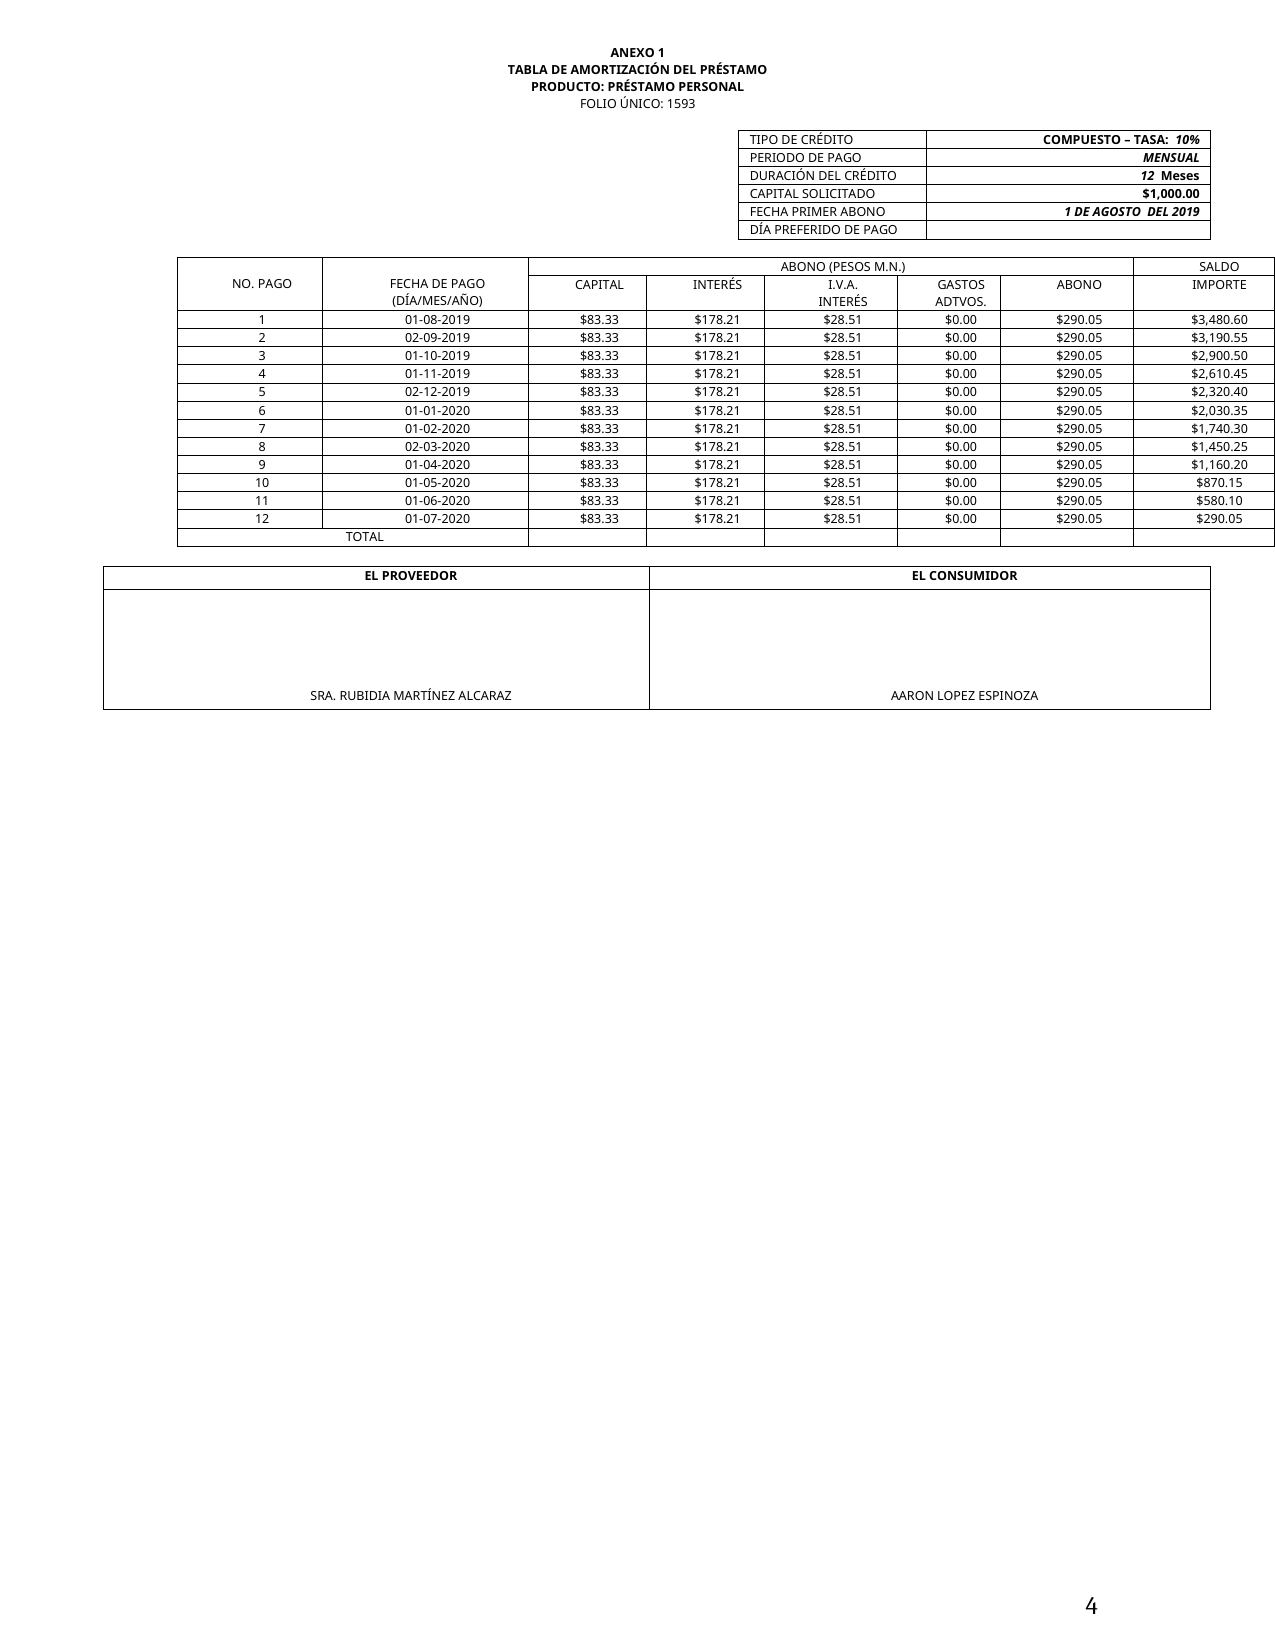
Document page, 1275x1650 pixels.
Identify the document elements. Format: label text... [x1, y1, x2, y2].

table_cell 2 [178, 329, 322, 346]
table_cell $1,740.30 [1134, 420, 1274, 437]
table_cell 5 [178, 384, 322, 401]
table_cell 01-06-2020 [323, 492, 528, 509]
table_cell 01-04-2020 [323, 456, 528, 473]
table_cell [765, 529, 897, 546]
table_cell $83.33 [529, 492, 646, 509]
table_cell $178.21 [647, 456, 764, 473]
table_cell $28.51 [765, 311, 897, 328]
table_cell $0.00 [898, 365, 1000, 382]
table_header FECHA DE PAGO (DÍA/MES/AÑO) [323, 258, 528, 310]
table_cell DURACIÓN DEL CRÉDITO [739, 167, 926, 184]
table_cell [1001, 529, 1133, 546]
table_cell $28.51 [765, 420, 897, 437]
table_cell $0.00 [898, 420, 1000, 437]
table_cell 1 DE AGOSTO DEL 2019 [927, 203, 1210, 220]
table_cell $580.10 [1134, 492, 1274, 509]
table_cell $1,450.25 [1134, 438, 1274, 455]
table_cell $290.05 [1001, 438, 1133, 455]
table_cell $0.00 [898, 402, 1000, 419]
table_cell $290.05 [1134, 510, 1274, 527]
table_cell I.V.A. INTERÉS [765, 276, 897, 310]
table_cell $290.05 [1001, 365, 1133, 382]
table_cell $28.51 [765, 347, 897, 364]
table_header SALDO [1134, 258, 1274, 275]
table_cell $83.33 [529, 456, 646, 473]
table_cell $178.21 [647, 510, 764, 527]
table_cell $83.33 [529, 438, 646, 455]
table_cell INTERÉS [647, 276, 764, 310]
table_cell 01-05-2020 [323, 474, 528, 491]
table_cell $28.51 [765, 474, 897, 491]
table_cell $0.00 [898, 438, 1000, 455]
table_cell 6 [178, 402, 322, 419]
table_cell $83.33 [529, 510, 646, 527]
table_cell $0.00 [898, 510, 1000, 527]
text FOLIO ÚNICO: 1593 [177, 96, 1098, 113]
table_cell [647, 529, 764, 546]
table_header ABONO (PESOS M.N.) [529, 258, 1133, 275]
table_cell 01-01-2020 [323, 402, 528, 419]
table_cell $1,160.20 [1134, 456, 1274, 473]
text TABLA DE AMORTIZACIÓN DEL PRÉSTAMO [177, 61, 1098, 78]
table_cell $178.21 [647, 474, 764, 491]
table_cell $178.21 [647, 492, 764, 509]
table_cell IMPORTE [1134, 276, 1274, 310]
table_cell $178.21 [647, 311, 764, 328]
table_cell 02-12-2019 [323, 384, 528, 401]
table_cell $0.00 [898, 311, 1000, 328]
table_cell 11 [178, 492, 322, 509]
table_cell 01-11-2019 [323, 365, 528, 382]
table_cell AARON LOPEZ ESPINOZA [650, 590, 1210, 709]
table_cell $178.21 [647, 438, 764, 455]
table_cell $83.33 [529, 365, 646, 382]
table_cell $0.00 [898, 329, 1000, 346]
table_cell $28.51 [765, 456, 897, 473]
table_cell [529, 529, 646, 546]
text ANEXO 1 [177, 44, 1098, 61]
table_cell 3 [178, 347, 322, 364]
table_cell $3,190.55 [1134, 329, 1274, 346]
table_cell $83.33 [529, 329, 646, 346]
table_header EL PROVEEDOR [104, 567, 649, 588]
table_cell $290.05 [1001, 311, 1133, 328]
table_cell 01-07-2020 [323, 510, 528, 527]
table_cell [927, 221, 1210, 238]
table_cell SRA. RUBIDIA MARTÍNEZ ALCARAZ [104, 590, 649, 709]
table_header NO. PAGO [178, 258, 322, 310]
table_cell CAPITAL [529, 276, 646, 310]
table_cell CAPITAL SOLICITADO [739, 185, 926, 202]
table_cell $290.05 [1001, 402, 1133, 419]
table_cell $83.33 [529, 420, 646, 437]
table_cell [898, 529, 1000, 546]
table_cell $178.21 [647, 365, 764, 382]
table_cell 02-09-2019 [323, 329, 528, 346]
table_cell $0.00 [898, 384, 1000, 401]
table_cell $290.05 [1001, 456, 1133, 473]
table_cell $870.15 [1134, 474, 1274, 491]
table_cell $0.00 [898, 456, 1000, 473]
table_cell MENSUAL [927, 149, 1210, 166]
table_cell $0.00 [898, 347, 1000, 364]
table_cell 02-03-2020 [323, 438, 528, 455]
table_cell $290.05 [1001, 510, 1133, 527]
table_cell $83.33 [529, 311, 646, 328]
table_cell 9 [178, 456, 322, 473]
table_cell 8 [178, 438, 322, 455]
table_cell 01-02-2020 [323, 420, 528, 437]
table_cell $28.51 [765, 329, 897, 346]
table_cell $178.21 [647, 420, 764, 437]
table_cell $28.51 [765, 365, 897, 382]
table_cell $83.33 [529, 384, 646, 401]
table_cell TOTAL [178, 529, 528, 546]
table_cell $28.51 [765, 510, 897, 527]
table_cell 4 [178, 365, 322, 382]
table_cell 12 [178, 510, 322, 527]
table_cell $1,000.00 [927, 185, 1210, 202]
table_cell $2,320.40 [1134, 384, 1274, 401]
table_cell $2,030.35 [1134, 402, 1274, 419]
table_cell $290.05 [1001, 474, 1133, 491]
table_cell $0.00 [898, 474, 1000, 491]
table_cell $28.51 [765, 402, 897, 419]
table_cell ABONO [1001, 276, 1133, 310]
table_cell $83.33 [529, 474, 646, 491]
table_cell $178.21 [647, 329, 764, 346]
table_cell $2,610.45 [1134, 365, 1274, 382]
table_cell 1 [178, 311, 322, 328]
table_cell 10 [178, 474, 322, 491]
table_cell FECHA PRIMER ABONO [739, 203, 926, 220]
table_cell $83.33 [529, 347, 646, 364]
table_cell $3,480.60 [1134, 311, 1274, 328]
text PRODUCTO: PRÉSTAMO PERSONAL [177, 78, 1098, 96]
table_cell 01-08-2019 [323, 311, 528, 328]
table_cell $28.51 [765, 438, 897, 455]
table_cell $28.51 [765, 492, 897, 509]
table_cell [1134, 529, 1274, 546]
table_cell 7 [178, 420, 322, 437]
table_cell $290.05 [1001, 384, 1133, 401]
table_header TIPO DE CRÉDITO [739, 131, 926, 148]
table_cell $0.00 [898, 492, 1000, 509]
table_cell $178.21 [647, 384, 764, 401]
table_cell $178.21 [647, 347, 764, 364]
table_cell $28.51 [765, 384, 897, 401]
table_cell $290.05 [1001, 347, 1133, 364]
table_header COMPUESTO – TASA: 10% [927, 131, 1210, 148]
table_cell $290.05 [1001, 329, 1133, 346]
table_header EL CONSUMIDOR [650, 567, 1210, 588]
table_cell $178.21 [647, 402, 764, 419]
table_cell $290.05 [1001, 492, 1133, 509]
table_cell GASTOS ADTVOS. [898, 276, 1000, 310]
table_cell PERIODO DE PAGO [739, 149, 926, 166]
table_cell DÍA PREFERIDO DE PAGO [739, 221, 926, 238]
table_cell 01-10-2019 [323, 347, 528, 364]
table_cell $2,900.50 [1134, 347, 1274, 364]
table_cell $83.33 [529, 402, 646, 419]
table_cell 12 Meses [927, 167, 1210, 184]
table_cell $290.05 [1001, 420, 1133, 437]
